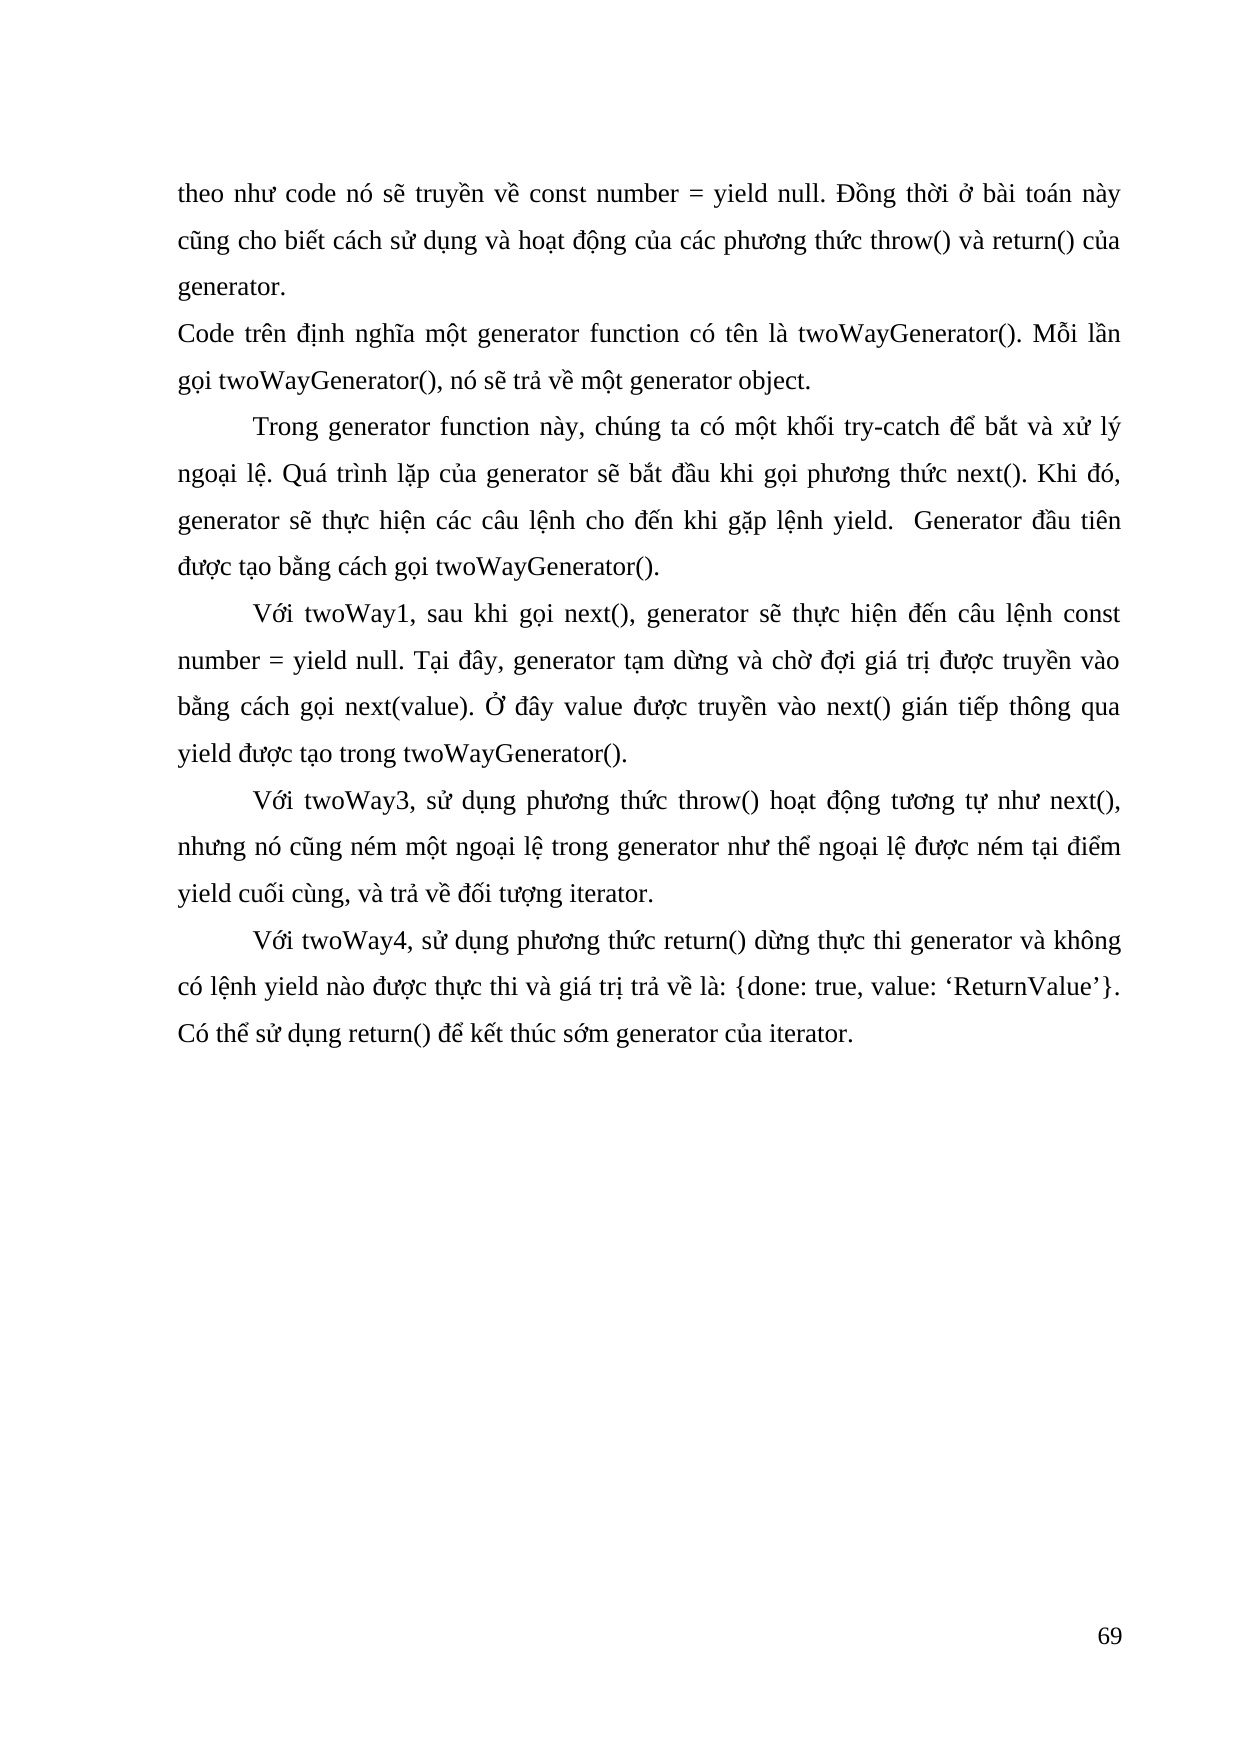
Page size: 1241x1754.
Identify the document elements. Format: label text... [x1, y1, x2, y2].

text Với twoWay4, sử dụng phương thức return() dừng thực thi generator và không có lệnh yield nào được thực thi và giá trị trả về là: {done: true, value: ‘ReturnValue’}. Có thể sử dụng return() để kết thúc sớm generator của iterator. [177, 924, 1122, 1048]
text Trong generator function này, chúng ta có một khối try-catch để bắt và xử lý ngoại lệ. Quá trình lặp của generator sẽ bắt đầu khi gọi phương thức next(). Khi đó, generator sẽ thực hiện các câu lệnh cho đến khi gặp lệnh yield. Generator đầu tiên được tạo bằng cách gọi twoWayGenerator(). [177, 411, 1122, 582]
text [177, 177, 1122, 302]
text Code trên định nghĩa một generator function có tên là twoWayGenerator(). Mỗi lần gọi twoWayGenerator(), nó sẽ trả về một generator object. [177, 317, 1122, 395]
text Với twoWay1, sau khi gọi next(), generator sẽ thực hiện đến câu lệnh const number = yield null. Tại đây, generator tạm dừng và chờ đợi giá trị được truyền vào bằng cách gọi next(value). Ở đây value được truyền vào next() gián tiếp thông qua yield được tạo trong twoWayGenerator(). [177, 597, 1122, 768]
text Với twoWay3, sử dụng phương thức throw() hoạt động tương tự như next(), nhưng nó cũng ném một ngoại lệ trong generator như thể ngoại lệ được ném tại điểm yield cuối cùng, và trả về đối tượng iterator. [177, 784, 1122, 908]
